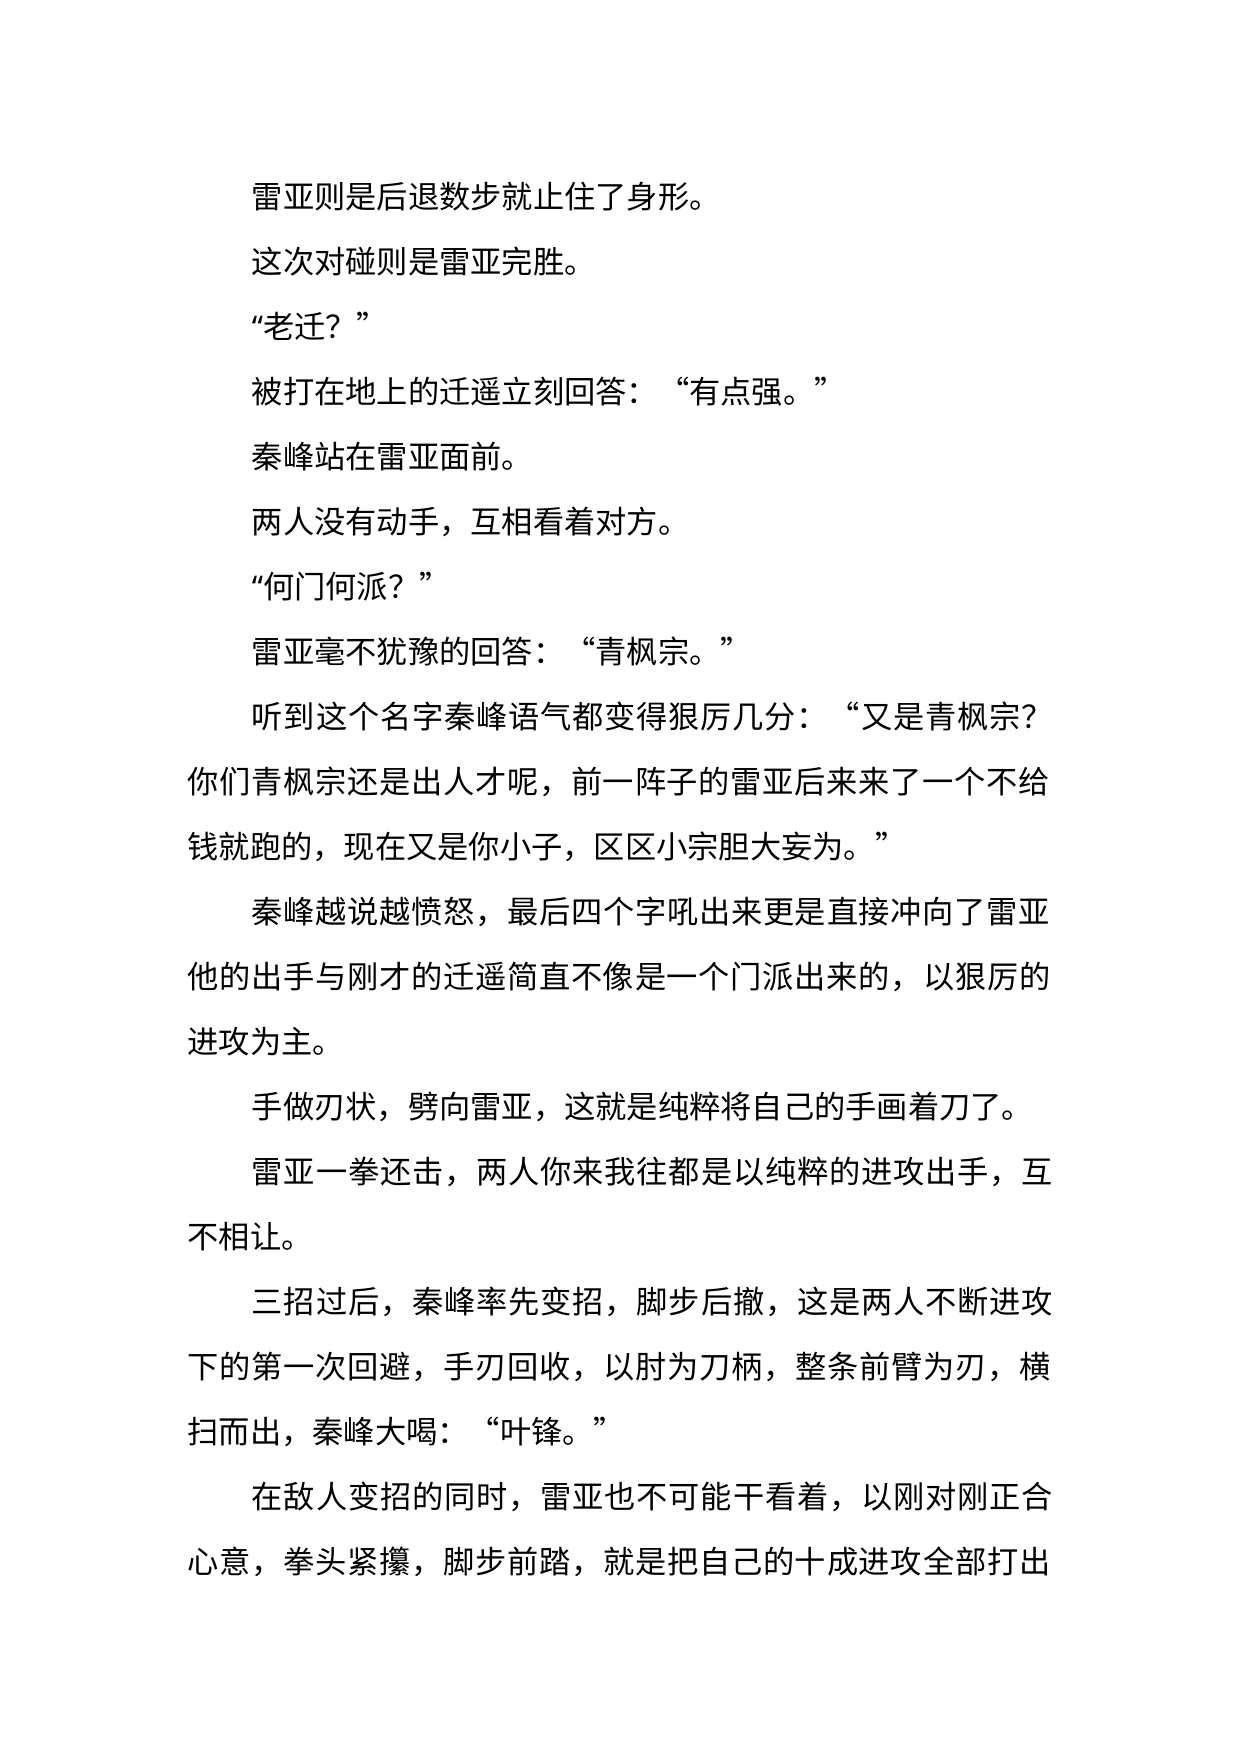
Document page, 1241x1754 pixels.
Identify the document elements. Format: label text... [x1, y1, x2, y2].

text 雷亚则是后退数步就止住了身形。 [187, 162, 1053, 227]
text 三招过后，秦峰率先变招，脚步后撤，这是两人不断进攻下的第一次回避，手刃回收，以肘为刀柄，整条前臂为刃，横扫而出，秦峰大喝：“叶锋。” [187, 1267, 1053, 1462]
text 雷亚毫不犹豫的回答：“青枫宗。” [187, 617, 1053, 682]
text 手做刃状，劈向雷亚，这就是纯粹将自己的手画着刀了。 [187, 1072, 1053, 1137]
text 两人没有动手，互相看着对方。 [187, 487, 1053, 552]
text “何门何派？” [187, 552, 1053, 617]
text 雷亚一拳还击，两人你来我往都是以纯粹的进攻出手，互不相让。 [187, 1137, 1053, 1267]
text 秦峰站在雷亚面前。 [187, 422, 1053, 487]
text 秦峰越说越愤怒，最后四个字吼出来更是直接冲向了雷亚。他的出手与刚才的迁遥简直不像是一个门派出来的，以狠厉的进攻为主。 [187, 877, 1053, 1072]
text “老迁？” [187, 292, 1053, 357]
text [187, 1462, 1053, 1592]
text 被打在地上的迁遥立刻回答：“有点强。” [187, 357, 1053, 422]
text 听到这个名字秦峰语气都变得狠厉几分：“又是青枫宗？你们青枫宗还是出人才呢，前一阵子的雷亚后来来了一个不给钱就跑的，现在又是你小子，区区小宗胆大妄为。” [187, 682, 1053, 877]
text 这次对碰则是雷亚完胜。 [187, 227, 1053, 292]
